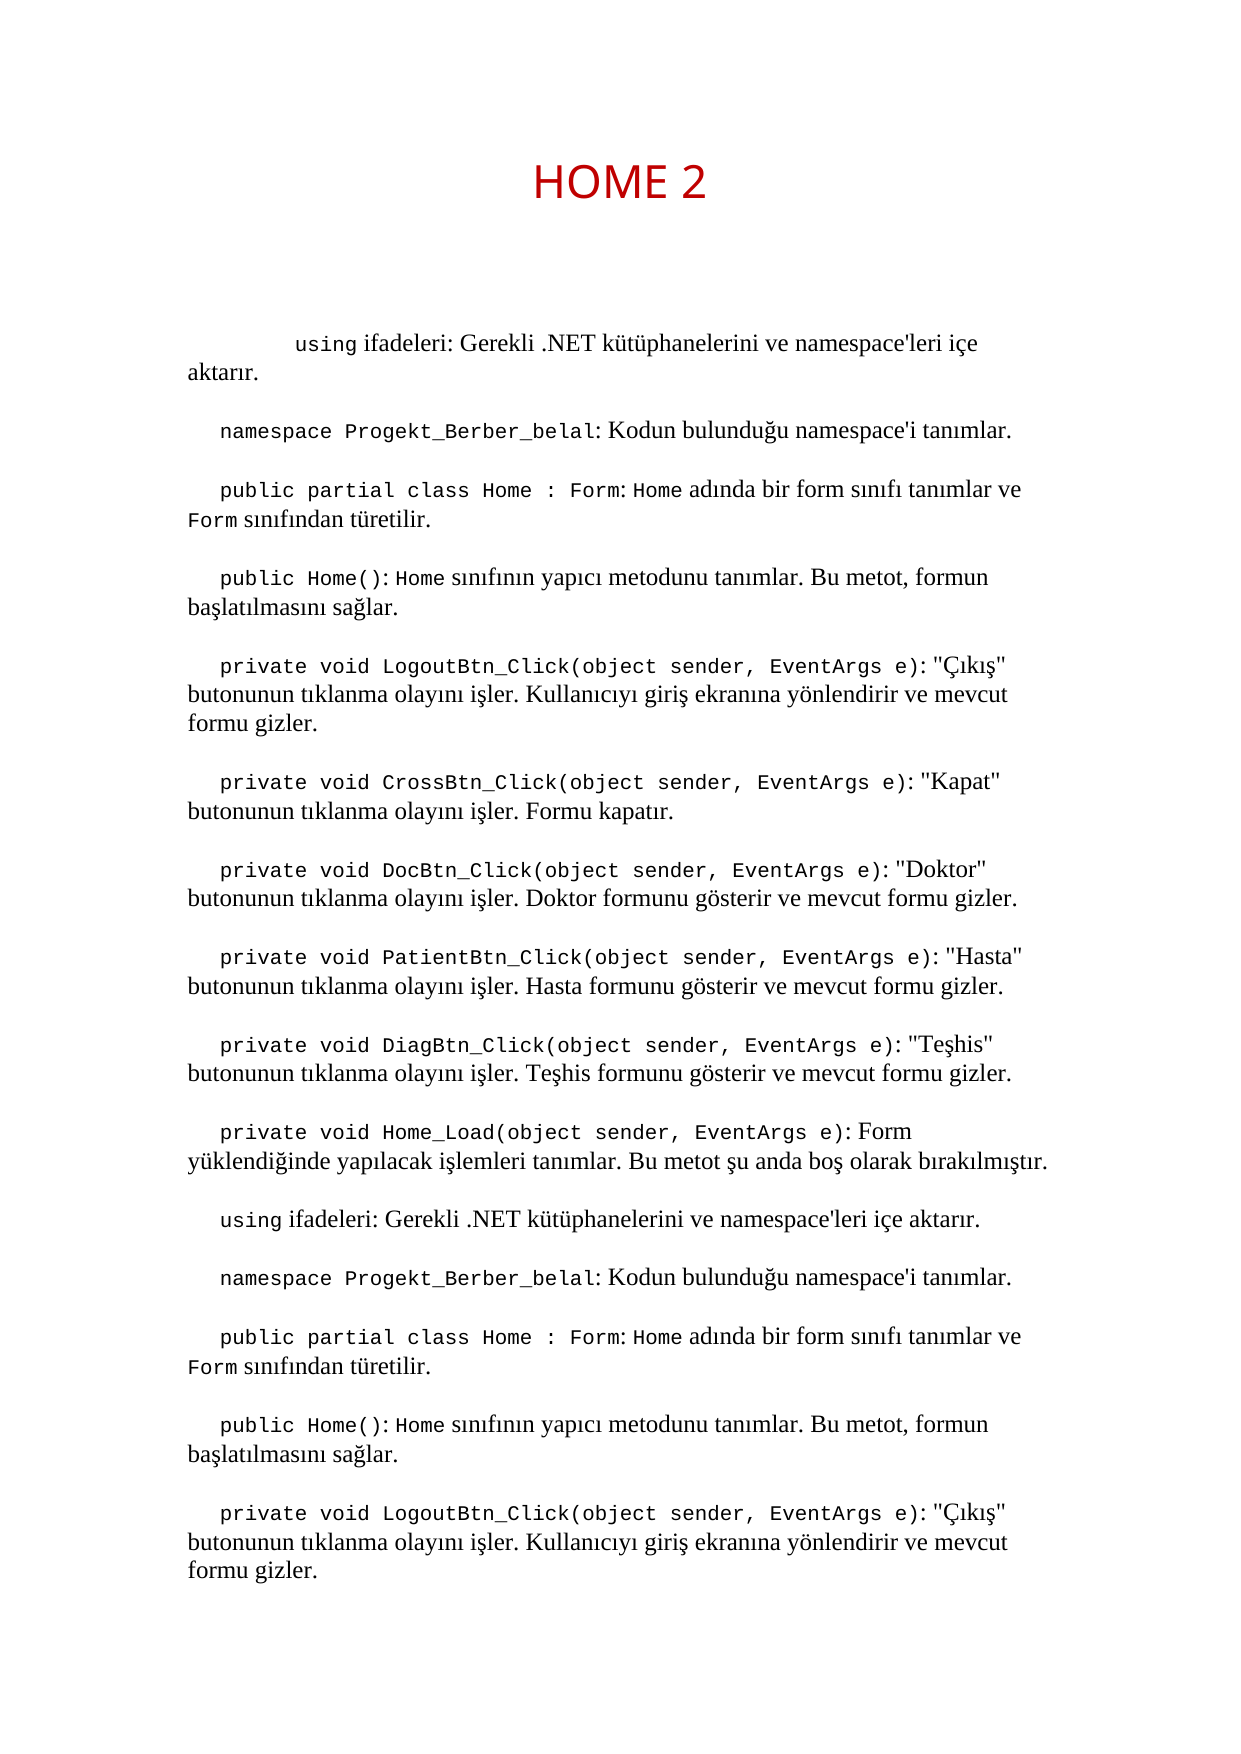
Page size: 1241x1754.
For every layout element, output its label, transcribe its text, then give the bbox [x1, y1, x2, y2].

text  private void Home_Load(object sender, EventArgs e): Form yüklendiğinde yapılacak işlemleri tanımlar. Bu metot şu anda boş olarak bırakılmıştır. [187, 1116, 1053, 1174]
text  using ifadeleri: Gerekli .NET kütüphanelerini ve namespace'leri içe aktarır. [187, 1204, 1053, 1233]
text  namespace Progekt_Berber_belal: Kodun bulunduğu namespace'i tanımlar. [187, 415, 1053, 445]
text  public partial class Home : Form: Home adında bir form sınıfı tanımlar ve Form sınıfından türetilir. [187, 474, 1053, 533]
text  public partial class Home : Form: Home adında bir form sınıfı tanımlar ve Form sınıfından türetilir. [187, 1321, 1053, 1380]
text  private void LogoutBtn_Click(object sender, EventArgs e): "Çıkış" butonunun tıklanma olayını işler. Kullanıcıyı giriş ekranına yönlendirir ve mevcut formu gizler. [187, 650, 1053, 737]
text  private void CrossBtn_Click(object sender, EventArgs e): "Kapat" butonunun tıklanma olayını işler. Formu kapatır. [187, 766, 1053, 824]
text  private void DocBtn_Click(object sender, EventArgs e): "Doktor" butonunun tıklanma olayını işler. Doktor formunu gösterir ve mevcut formu gizler. [187, 854, 1053, 912]
text HOME 2 [187, 150, 1053, 212]
text  namespace Progekt_Berber_belal: Kodun bulunduğu namespace'i tanımlar. [187, 1262, 1053, 1292]
text  private void PatientBtn_Click(object sender, EventArgs e): "Hasta" butonunun tıklanma olayını işler. Hasta formunu gösterir ve mevcut formu gizler. [187, 941, 1053, 999]
text  private void LogoutBtn_Click(object sender, EventArgs e): "Çıkış" butonunun tıklanma olayını işler. Kullanıcıyı giriş ekranına yönlendirir ve mevcut formu gizler. [187, 1497, 1053, 1584]
text  public Home(): Home sınıfının yapıcı metodunu tanımlar. Bu metot, formun başlatılmasını sağlar. [187, 1409, 1053, 1468]
text  private void DiagBtn_Click(object sender, EventArgs e): "Teşhis" butonunun tıklanma olayını işler. Teşhis formunu gösterir ve mevcut formu gizler. [187, 1029, 1053, 1087]
text  public Home(): Home sınıfının yapıcı metodunu tanımlar. Bu metot, formun başlatılmasını sağlar. [187, 562, 1053, 621]
text  using ifadeleri: Gerekli .NET kütüphanelerini ve namespace'leri içe aktarır. [187, 328, 1053, 386]
